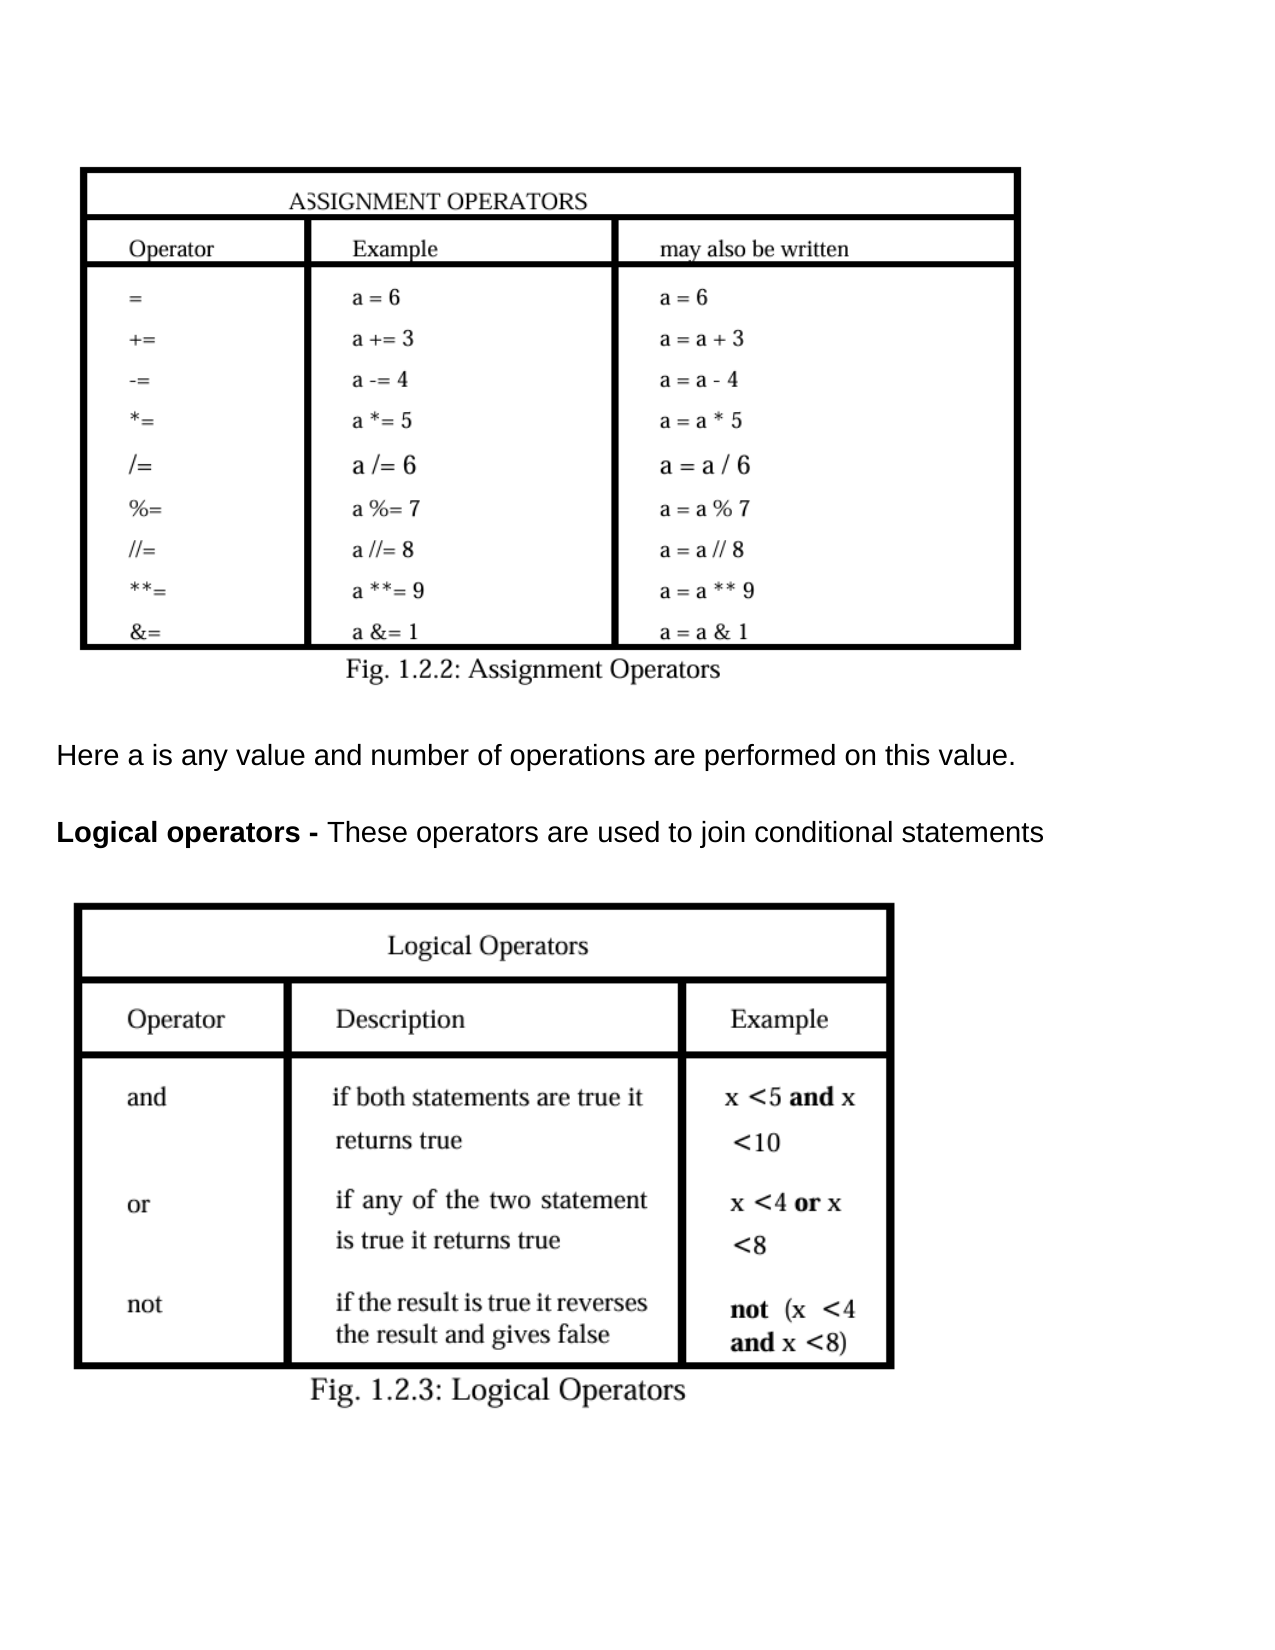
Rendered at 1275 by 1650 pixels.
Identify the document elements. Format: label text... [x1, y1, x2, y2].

text Here a is any value and number of operations are performed on this value. [56, 738, 1125, 772]
text Logical operators - These operators are used to join conditional statements [56, 815, 1125, 849]
picture [56, 892, 903, 1411]
picture [56, 150, 1032, 696]
